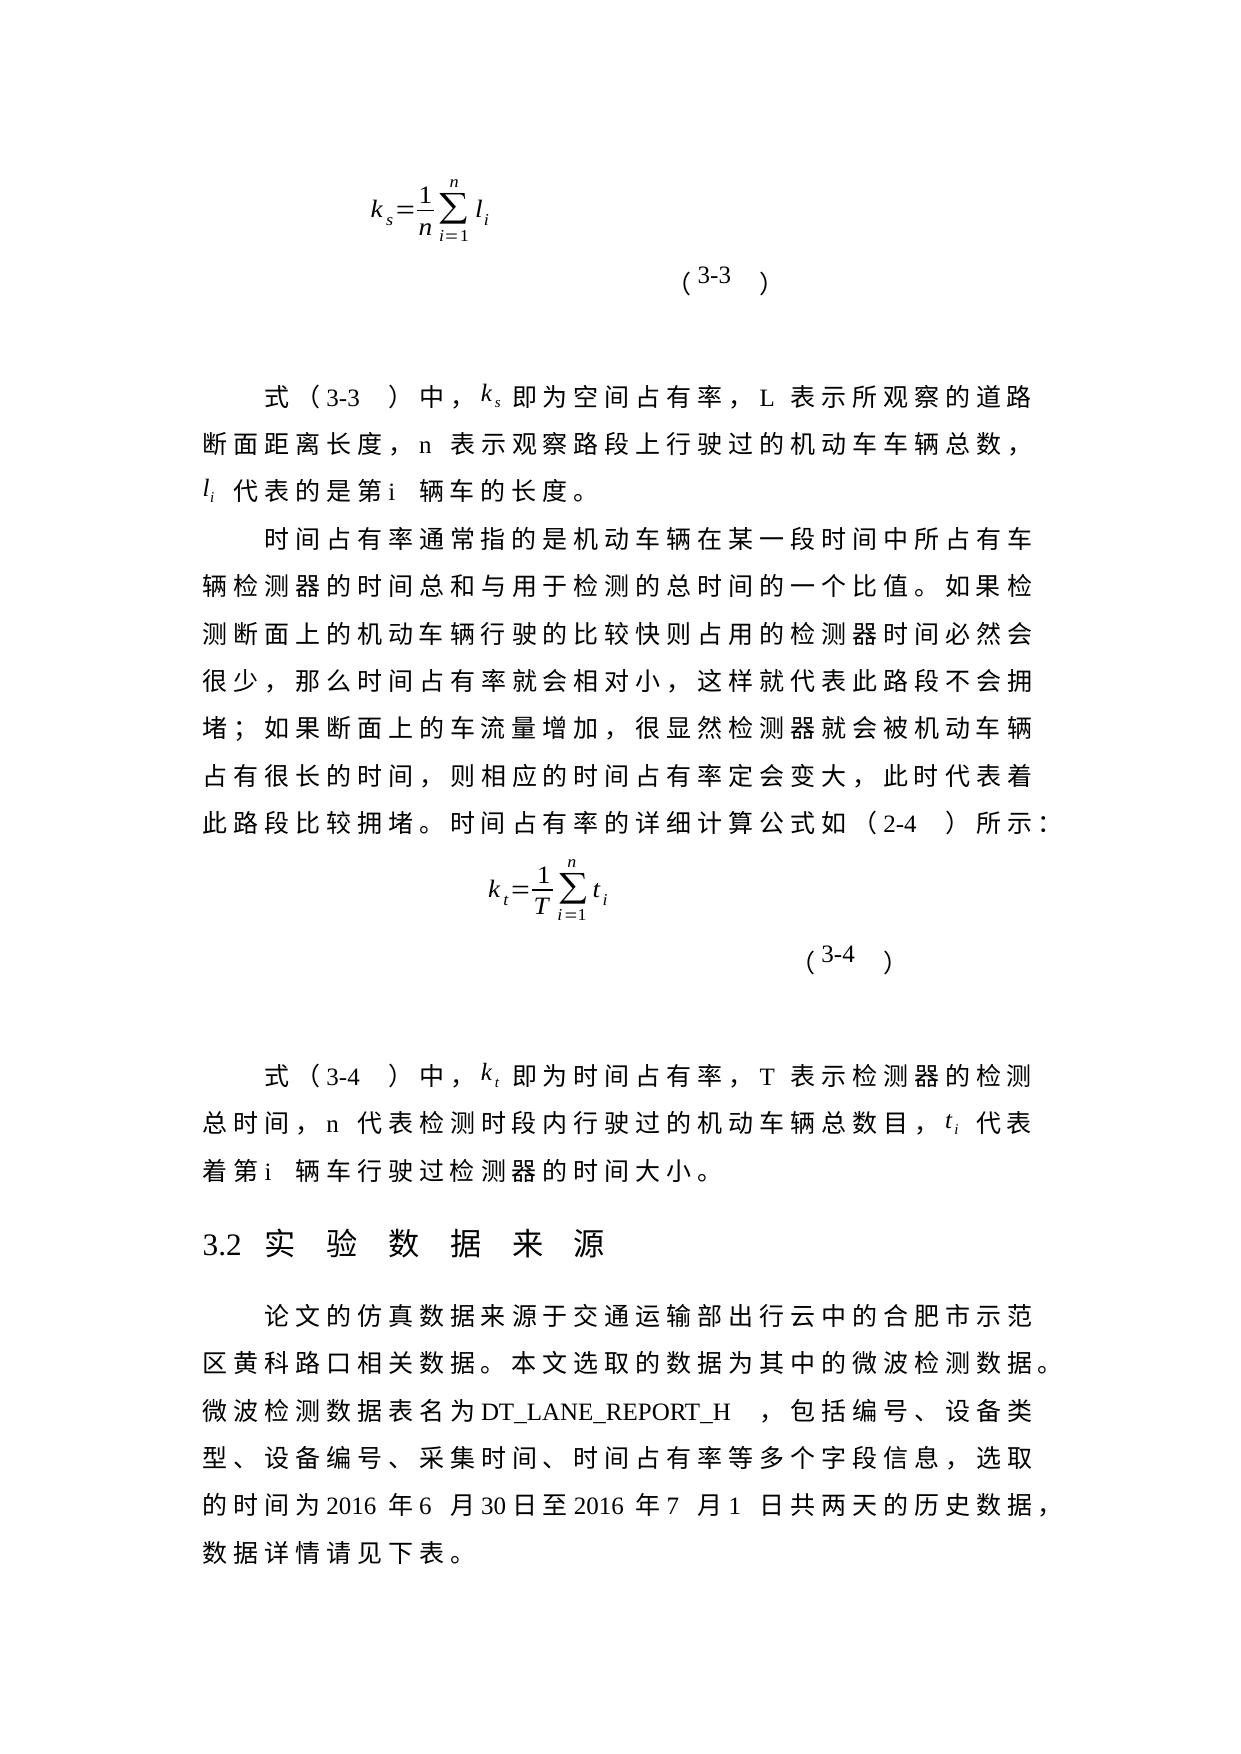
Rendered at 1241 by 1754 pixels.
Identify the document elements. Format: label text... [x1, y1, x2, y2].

text （3-4） [202, 846, 1038, 988]
text 时间占有率通常指的是机动车辆在某一段时间中所占有车辆检测器的时间总和与用于检测的总时间的一个比值。如果检测断面上的机动车辆行驶的比较快则占用的检测器时间必然会很少，那么时间占有率就会相对小，这样就代表此路段不会拥堵；如果断面上的车流量增加，很显然检测器就会被机动车辆占有很长的时间，则相应的时间占有率定会变大，此时代表着此路段比较拥堵。时间占有率的详细计算公式如（2-4）所示： [202, 514, 1038, 846]
text 式（3-3）中，即为空间占有率，L表示所观察的道路断面距离长度，n表示观察路段上行驶过的机动车车辆总数，代表的是第i辆车的长度。 [202, 372, 1038, 514]
text 论文的仿真数据来源于交通运输部出行云中的合肥市示范区黄科路口相关数据。本文选取的数据为其中的微波检测数据。微波检测数据表名为DT_LANE_REPORT_H，包括编号、设备类型、设备编号、采集时间、时间占有率等多个字段信息，选取的时间为2016年6月30日至2016年7月1日共两天的历史数据，数据详情请见下表。 [202, 1291, 1038, 1575]
text 式（3-4）中，即为时间占有率，T表示检测器的检测总时间，n代表检测时段内行驶过的机动车辆总数目，代表着第i辆车行驶过检测器的时间大小。 [202, 1051, 1038, 1193]
text （3-3） [202, 166, 1038, 308]
subtitle 3.2实验数据来源 [202, 1218, 1038, 1266]
